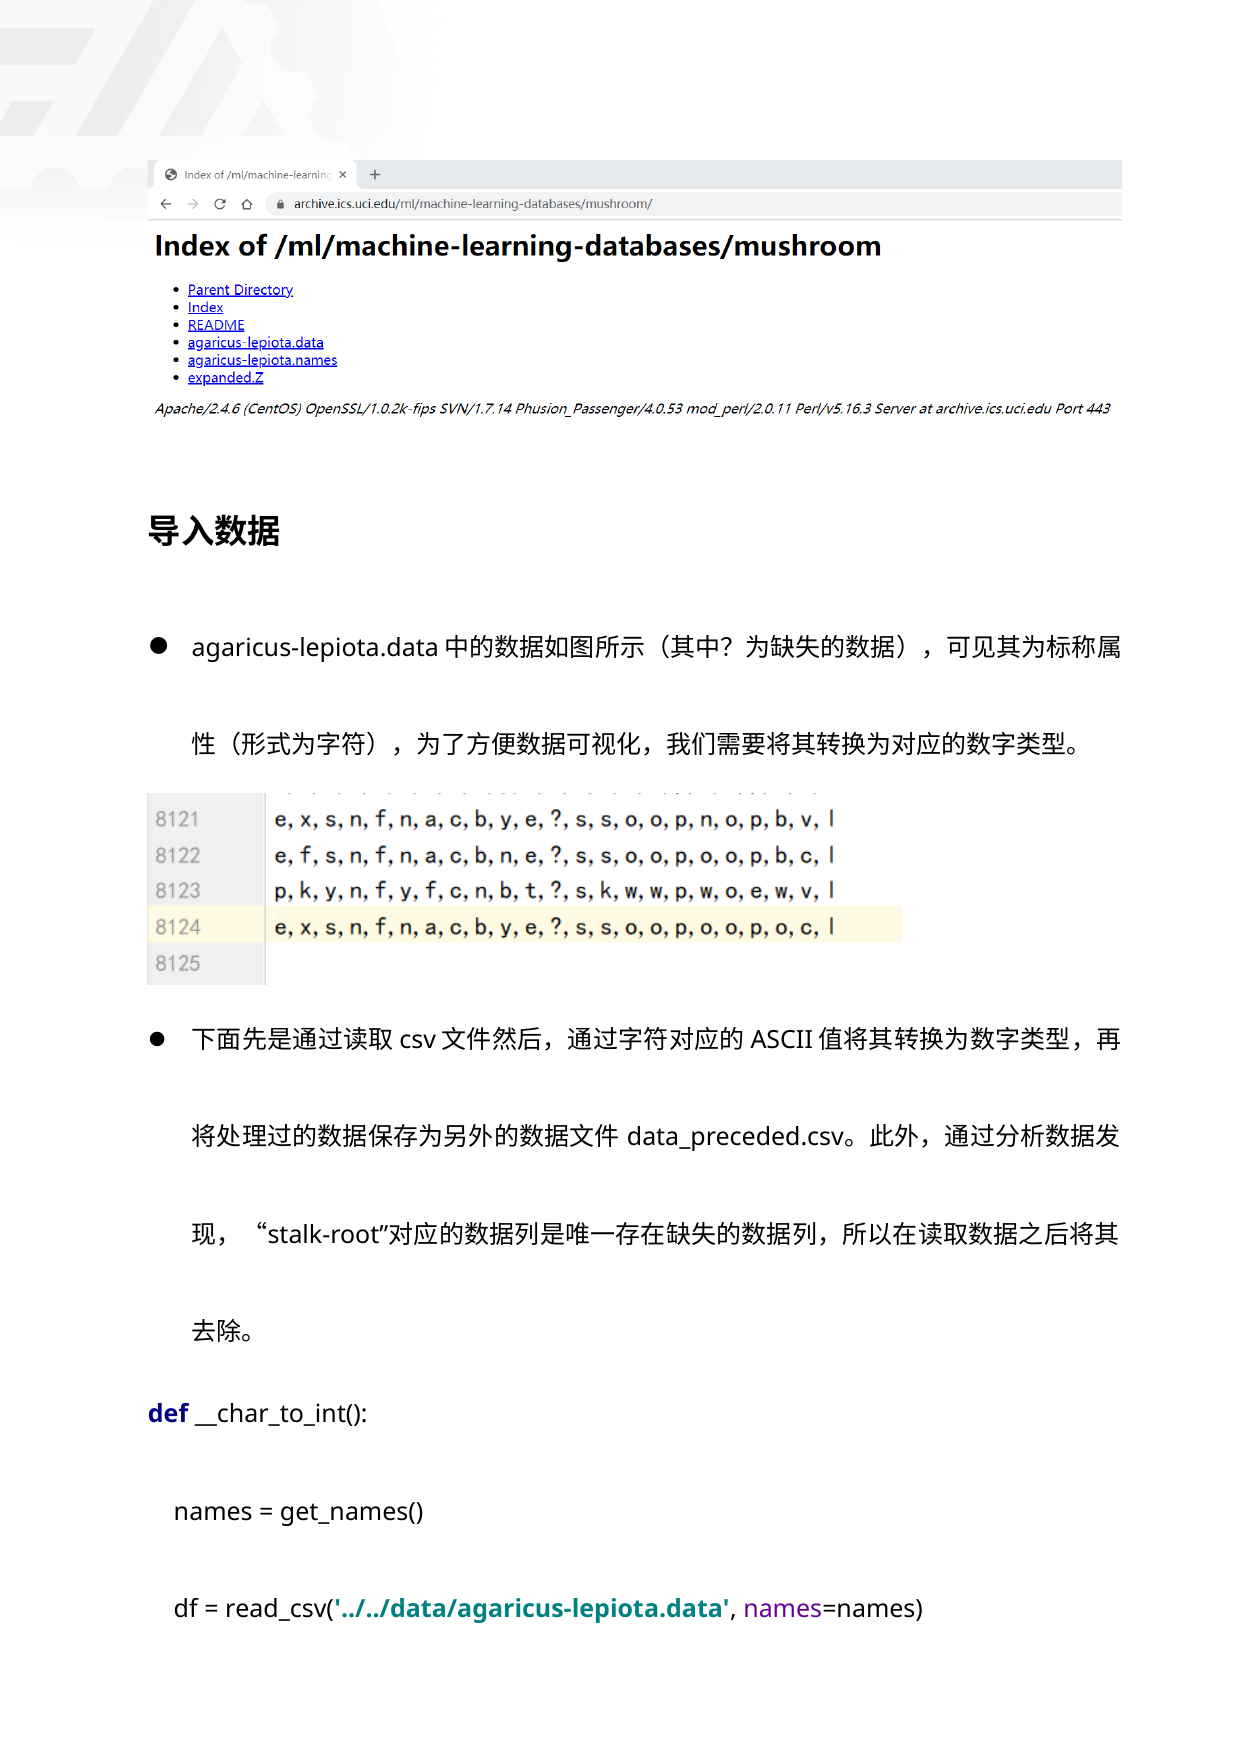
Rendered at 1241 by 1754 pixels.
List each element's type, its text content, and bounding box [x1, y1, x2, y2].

list 下面先是通过读取csv文件然后，通过字符对应的ASCII值将其转换为数字类型，再将处理过的数据保存为另外的数据文件data_preceded.csv。此外，通过分析数据发现，“stalk-root”对应的数据列是唯一存在缺失的数据列，所以在读取数据之后将其去除。 [148, 1005, 1122, 1362]
subtitle 导入数据 [148, 496, 1122, 561]
list agaricus-lepiota.data中的数据如图所示（其中？为缺失的数据），可见其为标称属性（形式为字符），为了方便数据可视化，我们需要将其转换为对应的数字类型。 [148, 613, 1122, 775]
picture [147, 793, 903, 985]
picture [0, 0, 1123, 426]
